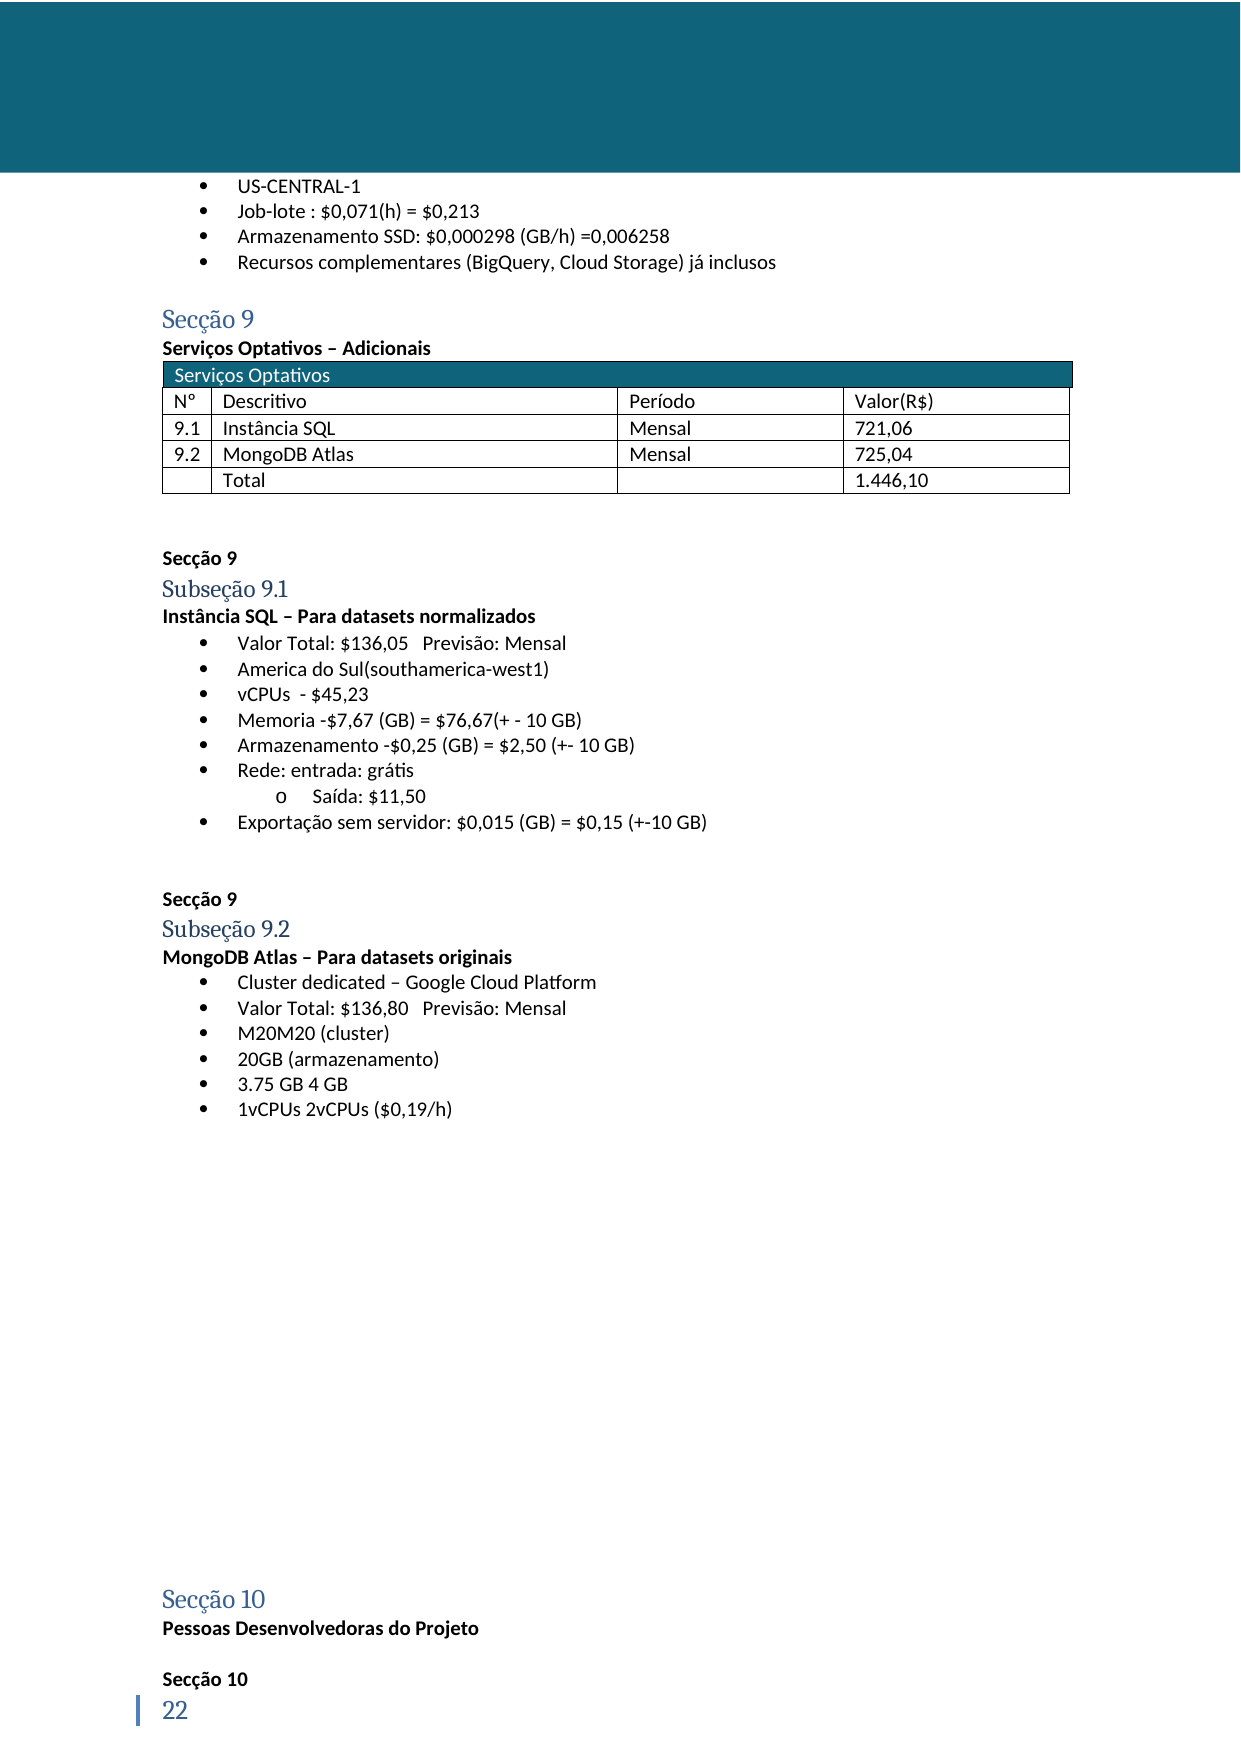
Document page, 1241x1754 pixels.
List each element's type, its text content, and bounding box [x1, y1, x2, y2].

text Pessoas Desenvolvedoras do Projeto [162, 1615, 1073, 1640]
list Valor Total: $136,05 Previsão: Mensal [200, 631, 1073, 656]
table_cell Descritivo [212, 388, 617, 414]
subtitle Secção 10 [162, 1584, 1073, 1615]
list 1vCPUs 2vCPUs ($0,19/h) [200, 1097, 1073, 1122]
table_cell [618, 468, 843, 493]
table_cell Instância SQL [212, 415, 617, 440]
text MongoDB Atlas – Para datasets originais [162, 944, 1073, 969]
list Armazenamento -$0,25 (GB) = $2,50 (+- 10 GB) [200, 732, 1073, 758]
text Secção 9 [162, 545, 1073, 570]
list America do Sul(southamerica-west1) [200, 656, 1073, 681]
subtitle Secção 9 [162, 304, 1073, 335]
table_cell 9.1 [163, 415, 211, 440]
table_cell Total [212, 468, 617, 493]
table_cell Mensal [618, 415, 843, 440]
list Cluster dedicated – Google Cloud Platform [200, 969, 1073, 995]
table_cell Valor(R$) [844, 388, 1069, 414]
list 20GB (armazenamento) [200, 1046, 1073, 1071]
text Secção 10 [162, 1666, 1073, 1691]
table_cell Mensal [618, 441, 843, 467]
table_cell 721,06 [844, 415, 1069, 440]
list Armazenamento SSD: $0,000298 (GB/h) =0,006258 [200, 224, 1073, 249]
list Memoria -$7,67 (GB) = $76,67(+ - 10 GB) [200, 707, 1073, 732]
list US-CENTRAL-1 [200, 173, 1073, 198]
table_cell [163, 468, 211, 493]
list 3.75 GB 4 GB [200, 1071, 1073, 1097]
list Saída: $11,50 [275, 783, 1073, 809]
text Instância SQL – Para datasets normalizados [162, 603, 1073, 629]
table_cell Nº [163, 388, 211, 414]
table_header Serviços Optativos [164, 362, 1072, 387]
list Exportação sem servidor: $0,015 (GB) = $0,15 (+-10 GB) [200, 809, 1073, 835]
list Recursos complementares (BigQuery, Cloud Storage) já inclusos [200, 249, 1073, 274]
table_cell 1.446,10 [844, 468, 1069, 493]
list Valor Total: $136,80 Previsão: Mensal [200, 995, 1073, 1020]
text Secção 9 [162, 886, 1073, 911]
subtitle Subseção 9.1 [162, 574, 1073, 603]
list M20M20 (cluster) [200, 1020, 1073, 1046]
table_cell MongoDB Atlas [212, 441, 617, 467]
list Job-lote : $0,071(h) = $0,213 [200, 198, 1073, 224]
table_cell Período [618, 388, 843, 414]
subtitle Subseção 9.2 [162, 915, 1073, 944]
table_cell 9.2 [163, 441, 211, 467]
list vCPUs - $45,23 [200, 681, 1073, 707]
list Rede: entrada: grátis [200, 758, 1073, 783]
text Serviços Optativos – Adicionais [162, 335, 1073, 361]
table_cell 725,04 [844, 441, 1069, 467]
